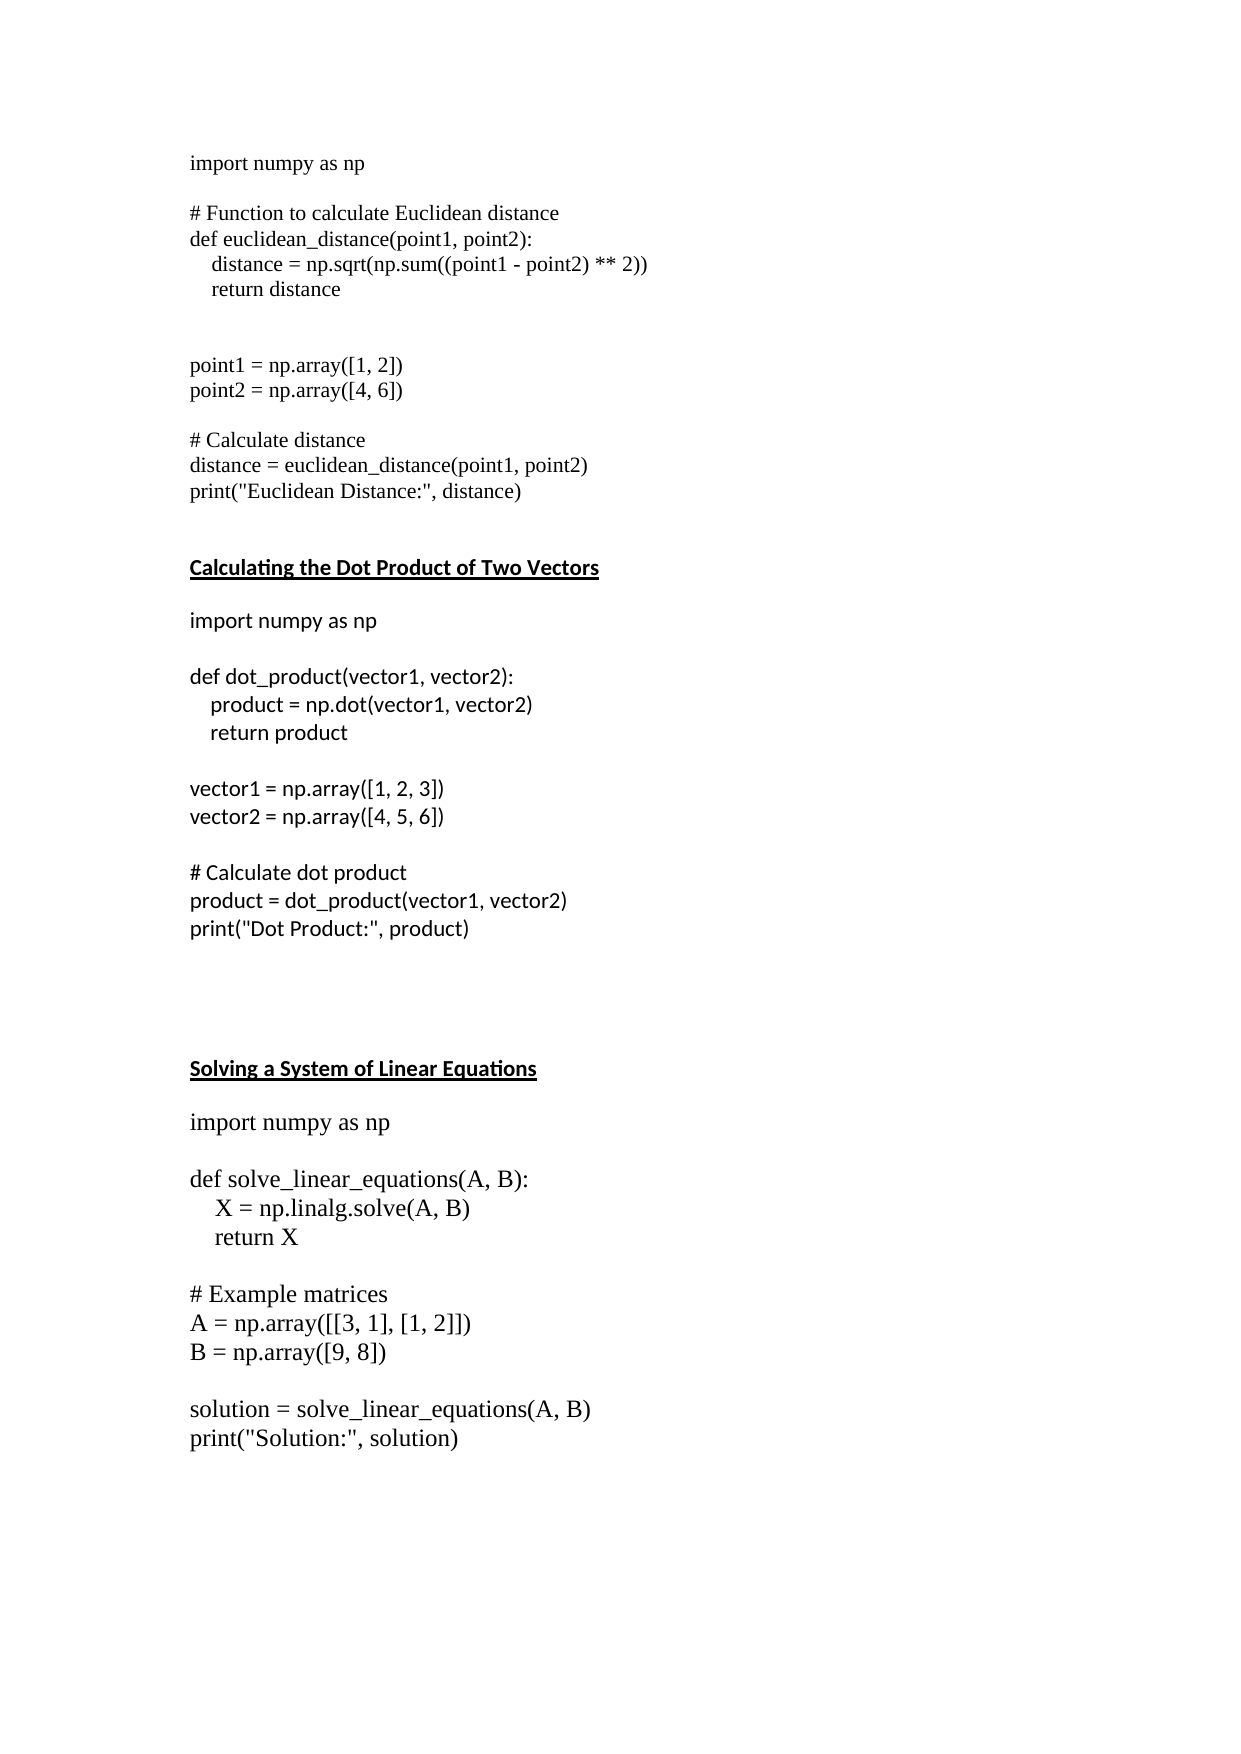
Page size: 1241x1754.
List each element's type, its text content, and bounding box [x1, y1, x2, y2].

text solution = solve_linear_equations(A, B) [189, 1394, 1090, 1423]
text import numpy as np [189, 1107, 1090, 1135]
text # Calculate dot product [189, 858, 1090, 886]
text return product [189, 718, 1090, 746]
text return distance [189, 276, 1090, 301]
text def dot_product(vector1, vector2): [189, 662, 1090, 690]
text product = dot_product(vector1, vector2) [189, 886, 1090, 914]
text print("Solution:", solution) [189, 1423, 1090, 1452]
text # Function to calculate Euclidean distance [189, 200, 1090, 226]
text distance = np.sqrt(np.sum((point1 - point2) ** 2)) [189, 251, 1090, 276]
text print("Euclidean Distance:", distance) [189, 478, 1090, 503]
text Solving a System of Linear Equations [189, 1054, 1090, 1082]
text point1 = np.array([1, 2]) [189, 352, 1090, 377]
text vector2 = np.array([4, 5, 6]) [189, 802, 1090, 830]
text B = np.array([9, 8]) [189, 1337, 1090, 1365]
text X = np.linalg.solve(A, B) [189, 1193, 1090, 1222]
text point2 = np.array([4, 6]) [189, 377, 1090, 402]
text return X [189, 1222, 1090, 1250]
text distance = euclidean_distance(point1, point2) [189, 452, 1090, 478]
text def solve_linear_equations(A, B): [189, 1164, 1090, 1193]
text # Calculate distance [189, 427, 1090, 452]
text product = np.dot(vector1, vector2) [189, 690, 1090, 718]
text A = np.array([[3, 1], [1, 2]]) [189, 1308, 1090, 1337]
text Calculating the Dot Product of Two Vectors [189, 553, 1090, 581]
text print("Dot Product:", product) [189, 914, 1090, 942]
text import numpy as np [189, 606, 1090, 634]
text def euclidean_distance(point1, point2): [189, 226, 1090, 251]
text vector1 = np.array([1, 2, 3]) [189, 774, 1090, 802]
text import numpy as np [189, 150, 1090, 175]
text # Example matrices [189, 1279, 1090, 1308]
